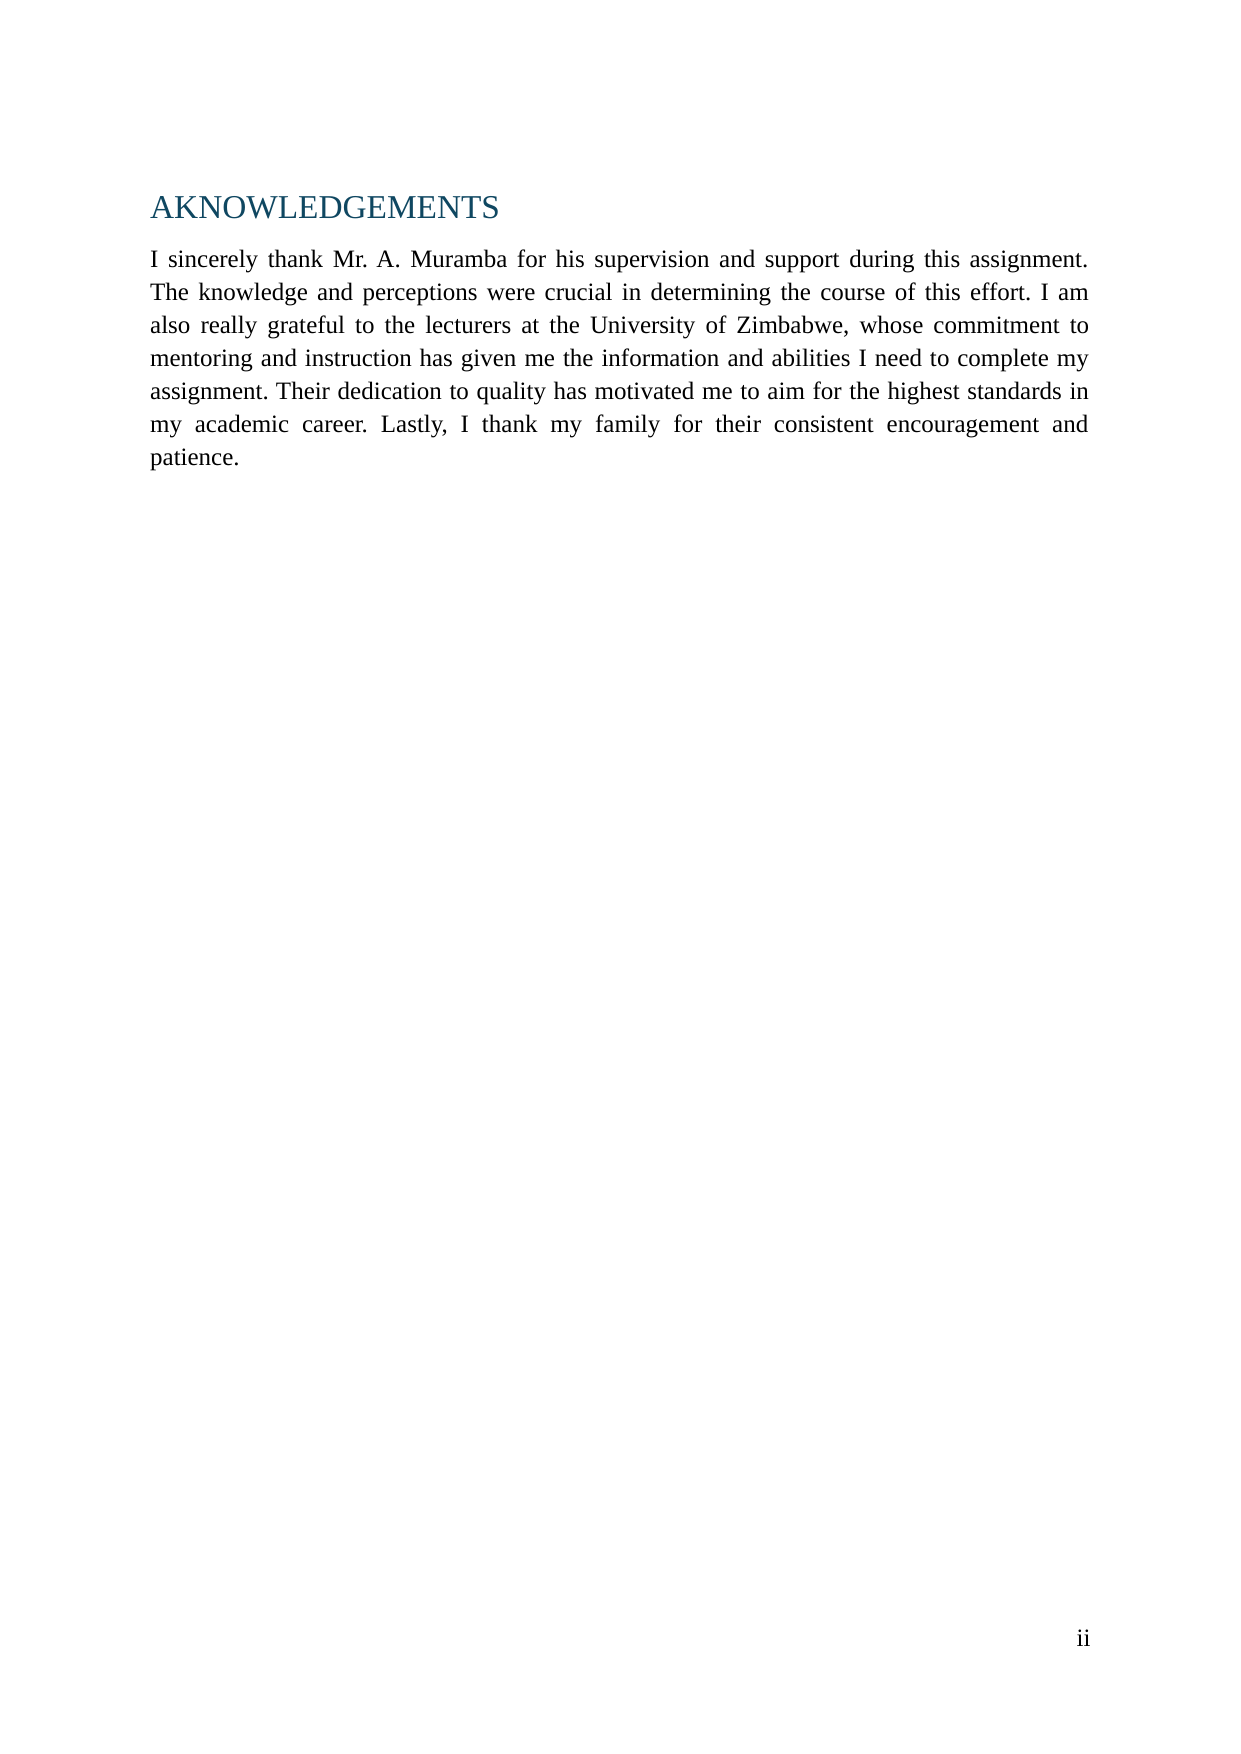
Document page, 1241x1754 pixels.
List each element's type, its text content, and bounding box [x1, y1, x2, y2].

text I sincerely thank Mr. A. Muramba for his supervision and support during this assignment. The knowledge and perceptions were crucial in determining the course of this effort. I am also really grateful to the lecturers at the University of Zimbabwe, whose commitment to mentoring and instruction has given me the information and abilities I need to complete my assignment. Their dedication to quality has motivated me to aim for the highest standards in my academic career. Lastly, I thank my family for their consistent encouragement and patience. [150, 244, 1090, 471]
subtitle Aknowledgements [150, 187, 1090, 226]
